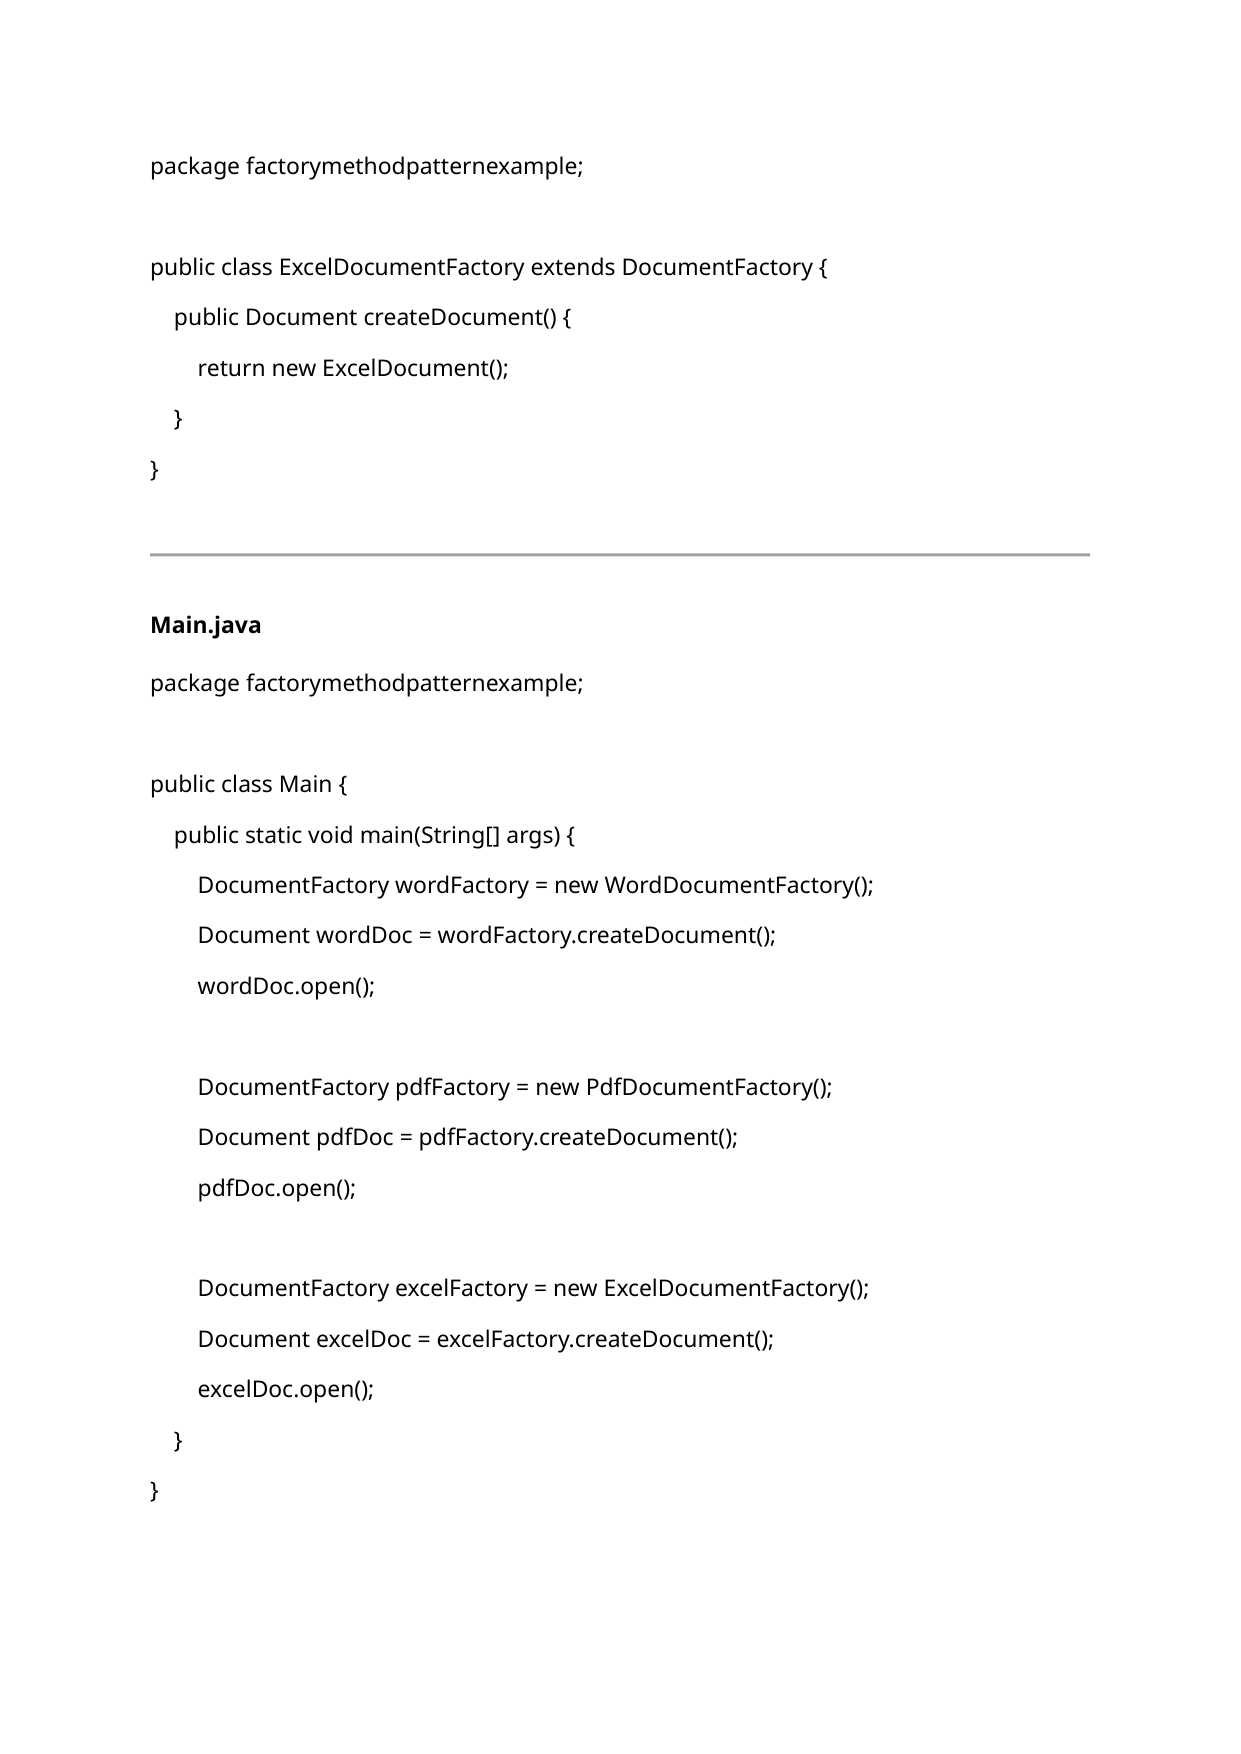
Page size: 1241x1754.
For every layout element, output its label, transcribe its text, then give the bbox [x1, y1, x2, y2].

text public Document createDocument() { [150, 301, 1090, 332]
text } [150, 402, 1090, 433]
text public static void main(String[] args) { [150, 818, 1090, 850]
text DocumentFactory excelFactory = new ExcelDocumentFactory(); [150, 1272, 1090, 1303]
text Main.java [150, 608, 1090, 640]
text } [150, 1474, 1090, 1505]
text wordDoc.open(); [150, 970, 1090, 1001]
text Document pdfDoc = pdfFactory.createDocument(); [150, 1121, 1090, 1152]
text public class ExcelDocumentFactory extends DocumentFactory { [150, 251, 1090, 282]
text pdfDoc.open(); [150, 1171, 1090, 1203]
text package factorymethodpatternexample; [150, 667, 1090, 698]
text return new ExcelDocument(); [150, 352, 1090, 383]
text Document wordDoc = wordFactory.createDocument(); [150, 919, 1090, 951]
text package factorymethodpatternexample; [150, 150, 1090, 181]
text excelDoc.open(); [150, 1373, 1090, 1404]
text DocumentFactory pdfFactory = new PdfDocumentFactory(); [150, 1071, 1090, 1102]
text } [150, 452, 1090, 484]
text } [150, 1423, 1090, 1455]
text Document excelDoc = excelFactory.createDocument(); [150, 1323, 1090, 1354]
text DocumentFactory wordFactory = new WordDocumentFactory(); [150, 869, 1090, 900]
text public class Main { [150, 768, 1090, 799]
